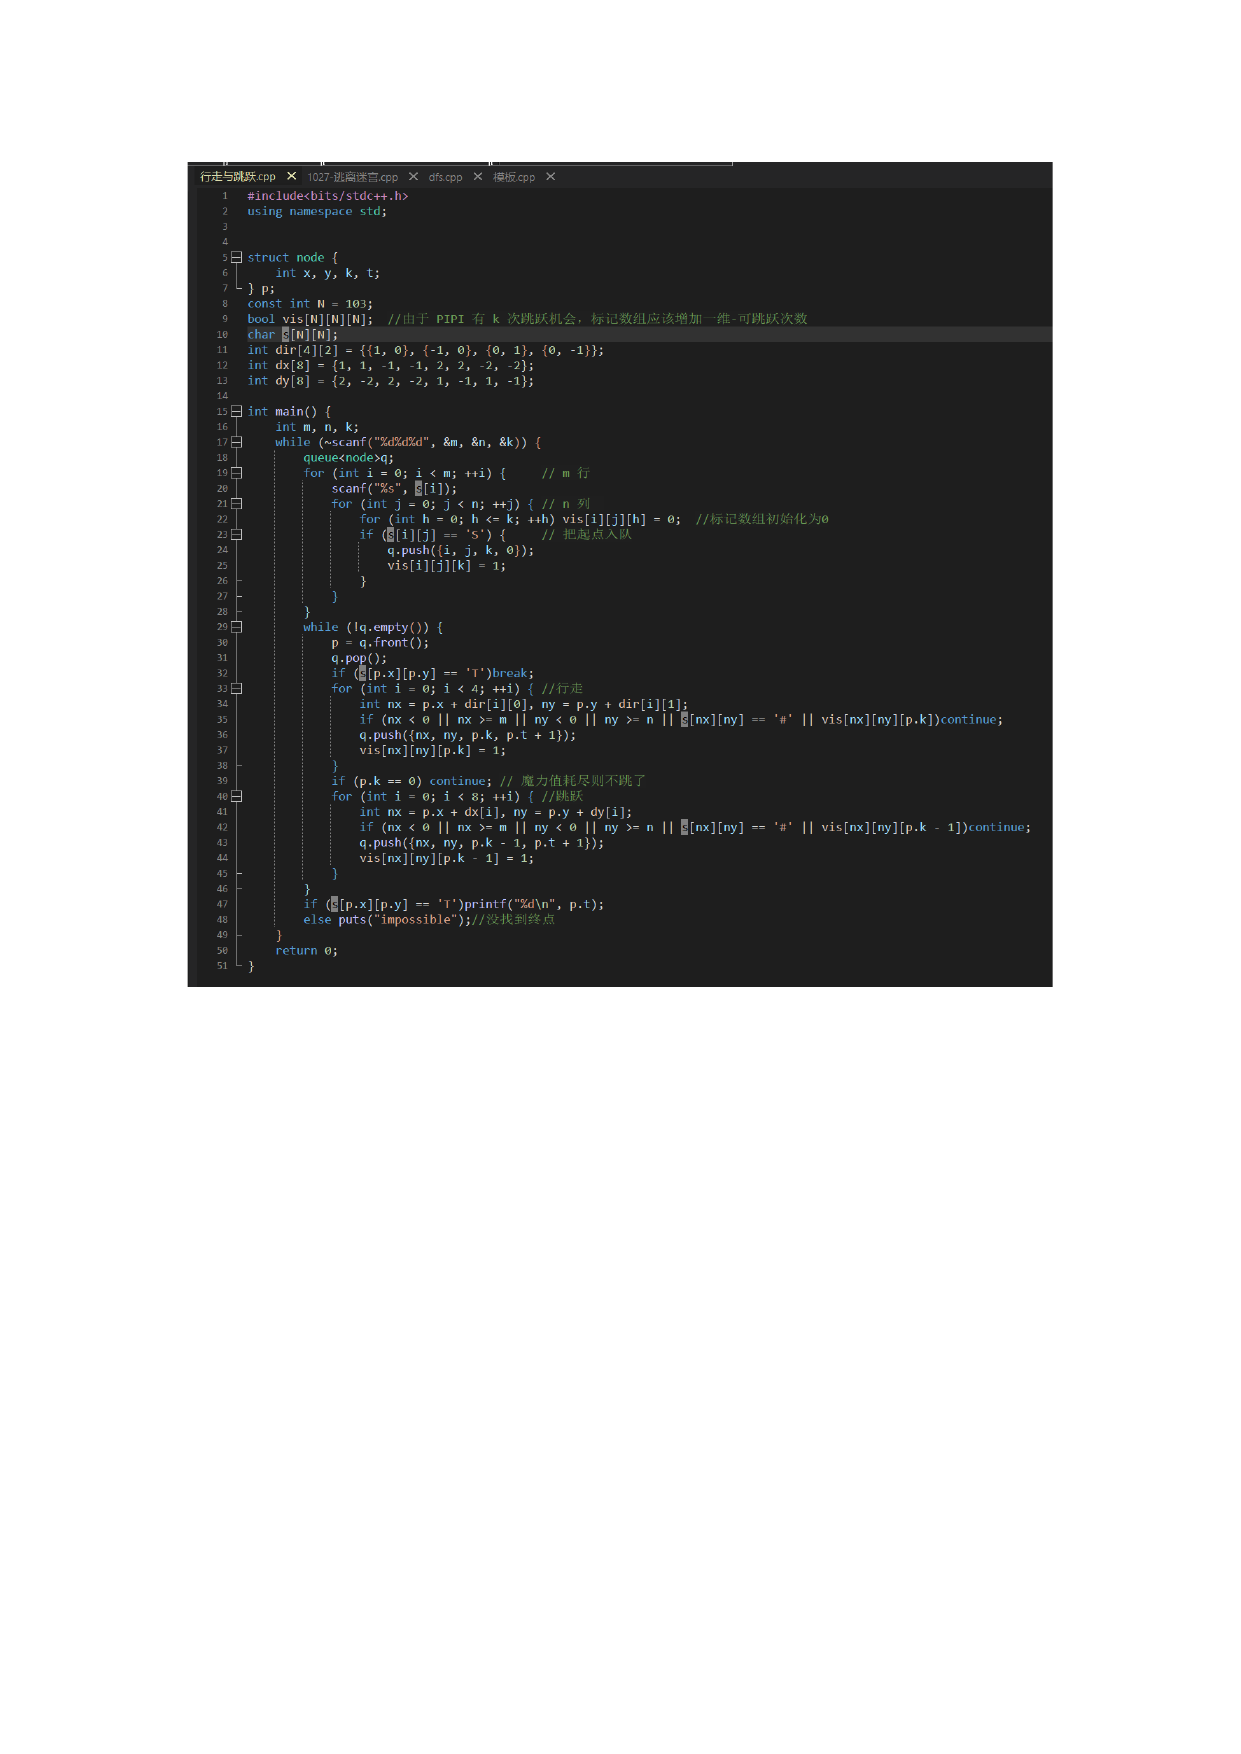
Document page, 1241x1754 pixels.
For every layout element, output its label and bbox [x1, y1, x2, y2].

picture [187, 162, 1053, 987]
